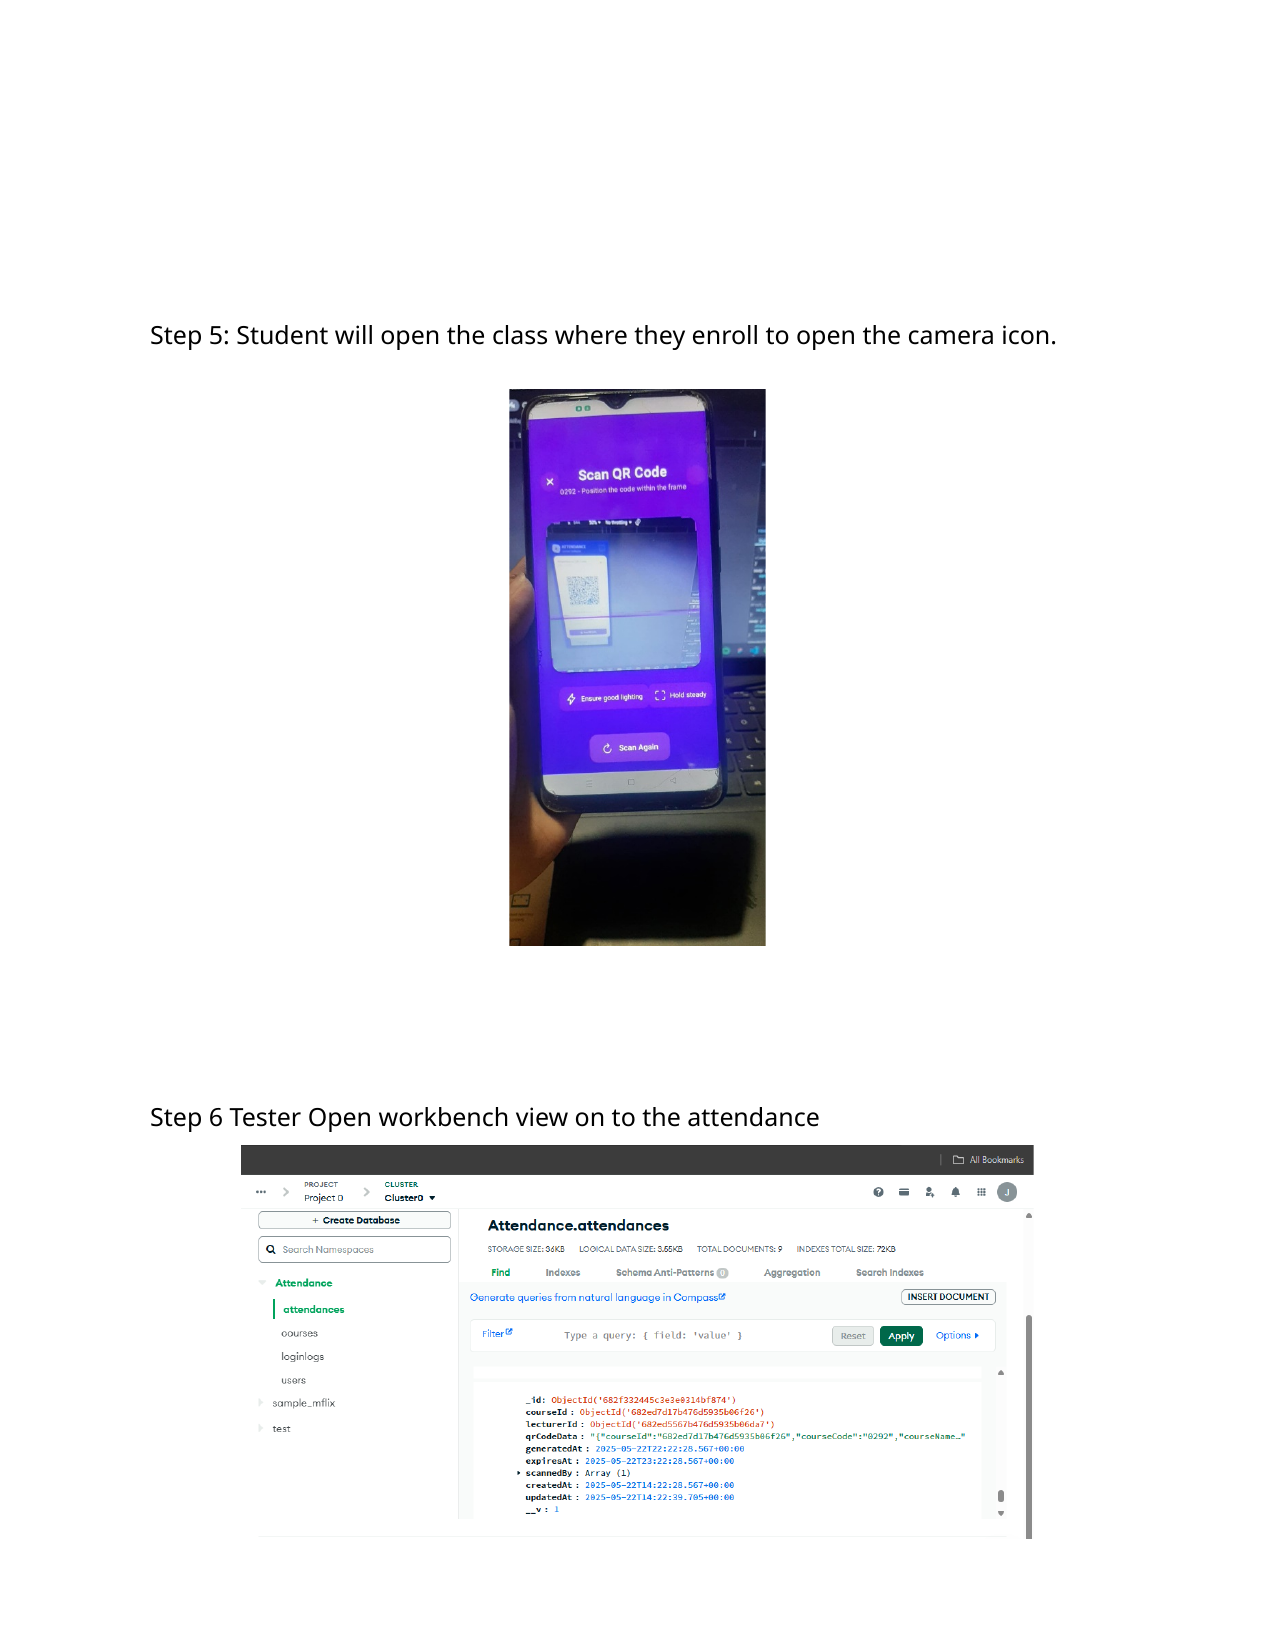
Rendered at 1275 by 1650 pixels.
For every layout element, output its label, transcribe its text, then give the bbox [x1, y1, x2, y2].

picture [509, 389, 766, 946]
picture [241, 1145, 1034, 1539]
text Step 6 Tester Open workbench view on to the attendance [150, 1099, 1125, 1133]
text Step 5: Student will open the class where they enroll to open the camera icon. [150, 317, 1125, 352]
